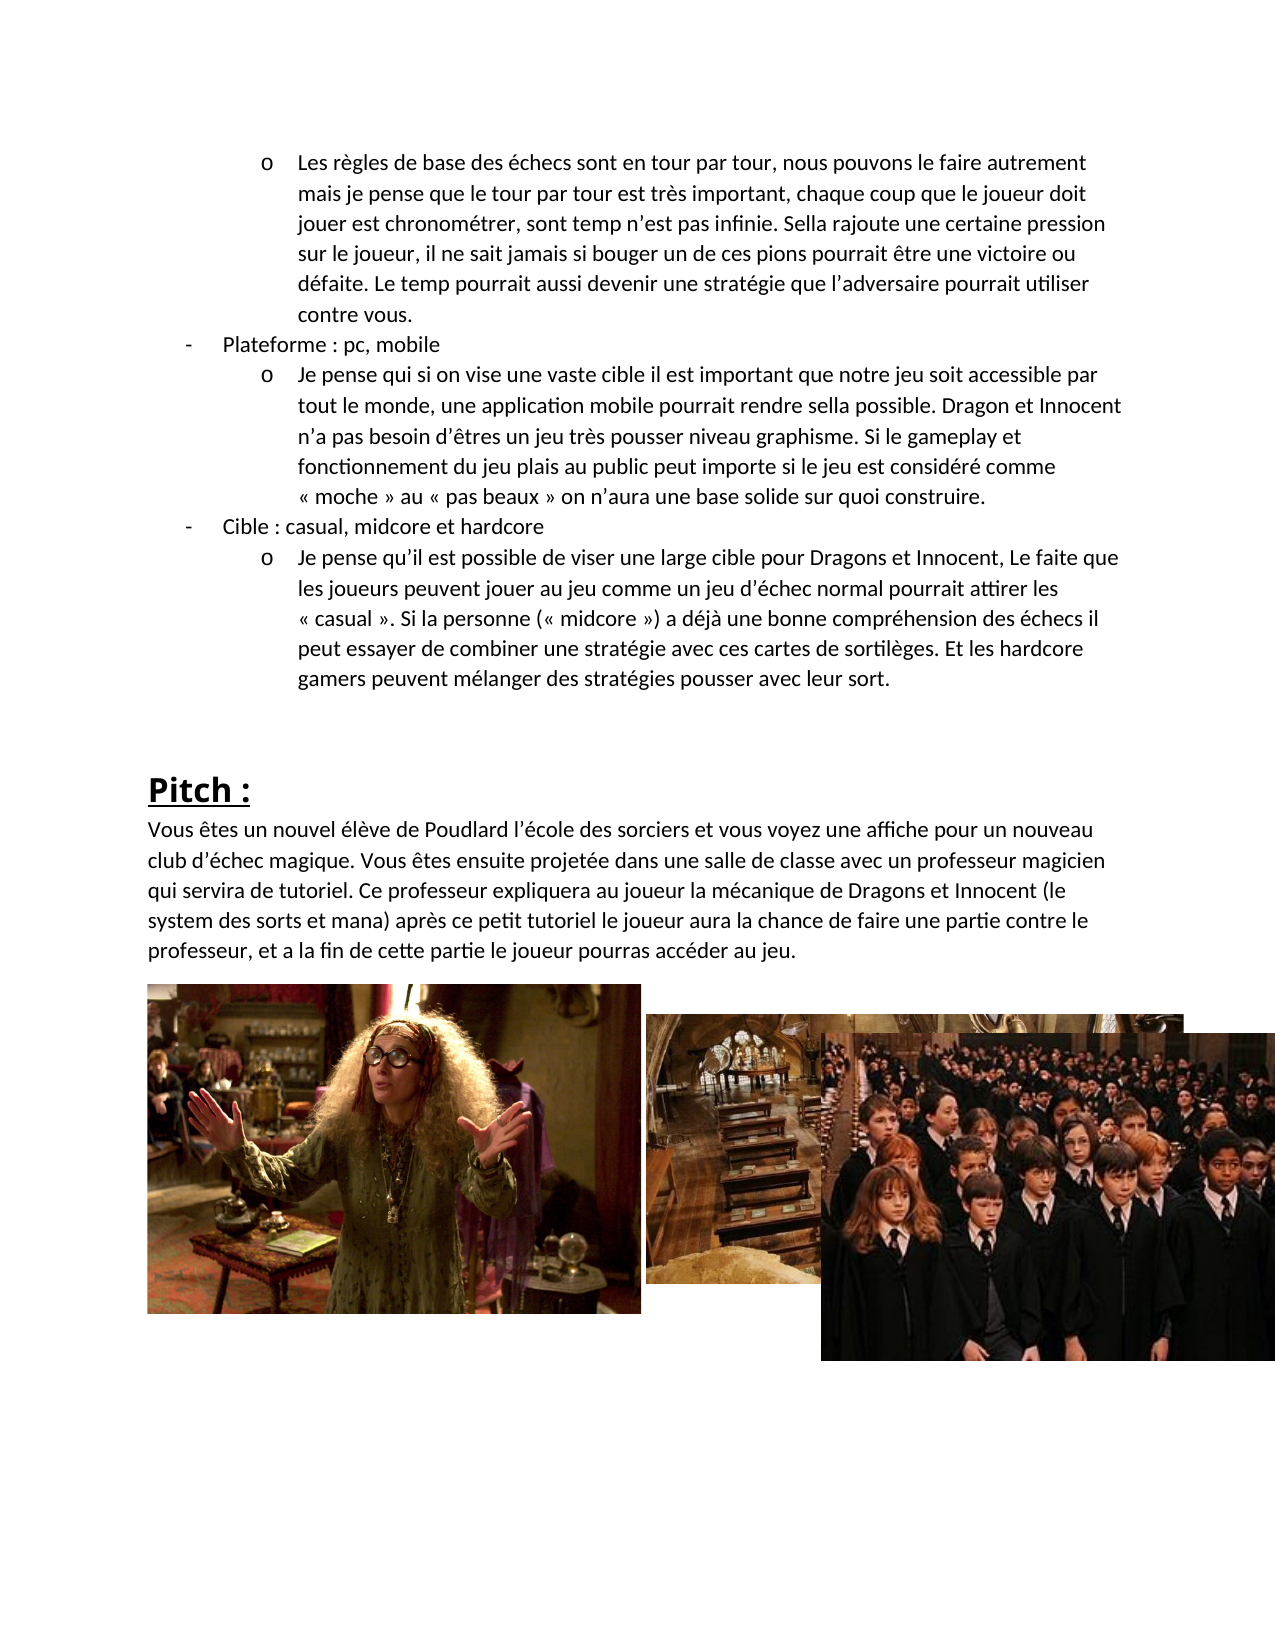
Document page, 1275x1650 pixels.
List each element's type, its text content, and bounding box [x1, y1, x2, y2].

subtitle Pitch : [148, 767, 1127, 812]
list Je pense qu’il est possible de viser une large cible pour Dragons et Innocent, Le faite que les joueurs peuvent jouer au jeu comme un jeu d’échec normal pourrait attirer les « casual ». Si la personne (« midcore ») a déjà une bonne compréhension des échecs il peut essayer de combiner une stratégie avec ces cartes de sortilèges. Et les hardcore gamers peuvent mélanger des stratégies pousser avec leur sort. [260, 543, 1127, 693]
list Plateforme : pc, mobile [185, 330, 1127, 358]
picture [147, 984, 642, 1314]
list Cible : casual, midcore et hardcore [185, 512, 1127, 540]
list Les règles de base des échecs sont en tour par tour, nous pouvons le faire autrement mais je pense que le tour par tour est très important, chaque coup que le joueur doit jouer est chronométrer, sont temp n’est pas infinie. Sella rajoute une certaine pression sur le joueur, il ne sait jamais si bouger un de ces pions pourrait être une victoire ou défaite. Le temp pourrait aussi devenir une stratégie que l’adversaire pourrait utiliser contre vous. [260, 148, 1127, 328]
list Je pense qui si on vise une vaste cible il est important que notre jeu soit accessible par tout le monde, une application mobile pourrait rendre sella possible. Dragon et Innocent n’a pas besoin d’êtres un jeu très pousser niveau graphisme. Si le gameplay et fonctionnement du jeu plais au public peut importe si le jeu est considéré comme « moche » au « pas beaux » on n’aura une base solide sur quoi construire. [260, 360, 1127, 510]
picture [646, 1014, 1275, 1361]
text Vous êtes un nouvel élève de Poudlard l’école des sorciers et vous voyez une affiche pour un nouveau club d’échec magique. Vous êtes ensuite projetée dans une salle de classe avec un professeur magicien qui servira de tutoriel. Ce professeur expliquera au joueur la mécanique de Dragons et Innocent (le system des sorts et mana) après ce petit tutoriel le joueur aura la chance de faire une partie contre le professeur, et a la fin de cette partie le joueur pourras accéder au jeu. [148, 816, 1127, 964]
